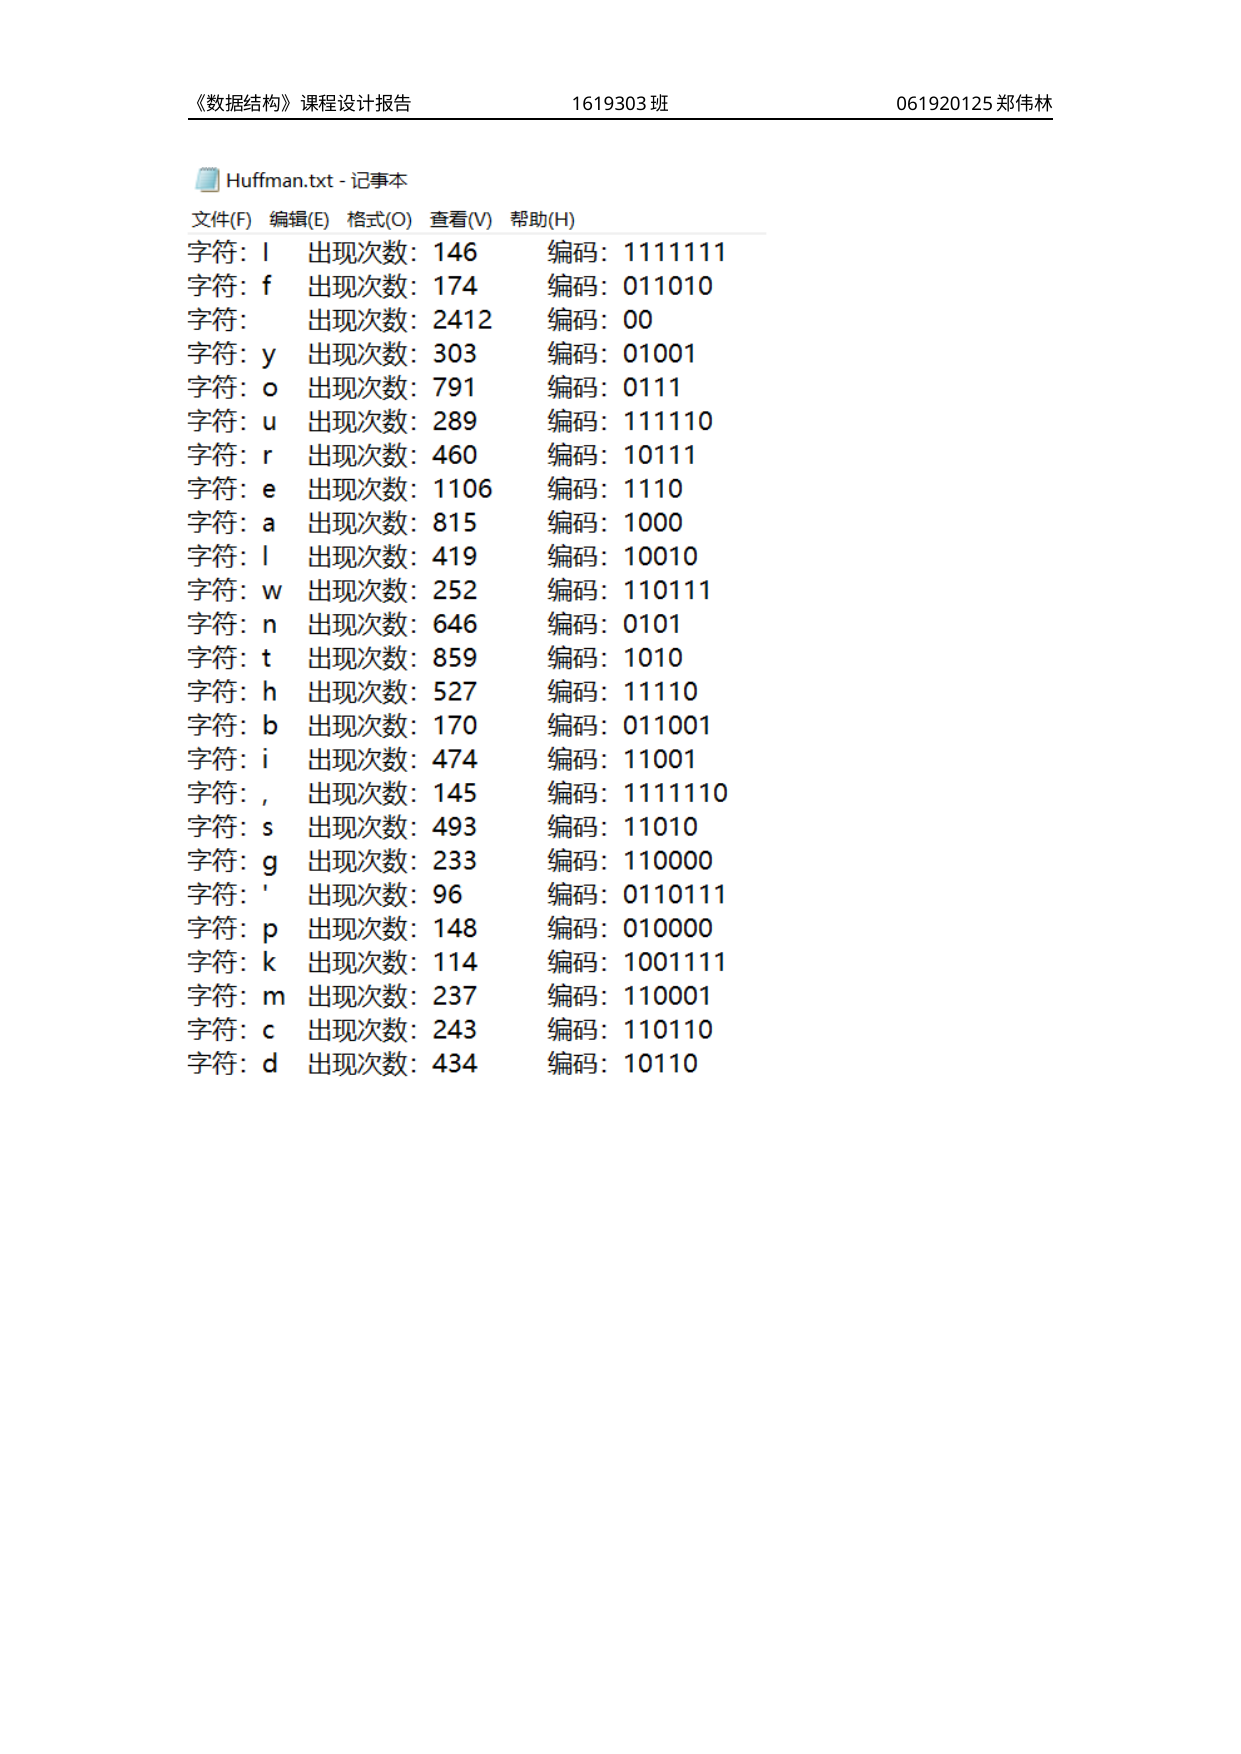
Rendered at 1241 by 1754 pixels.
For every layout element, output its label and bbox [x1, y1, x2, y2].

picture [187, 162, 767, 1085]
